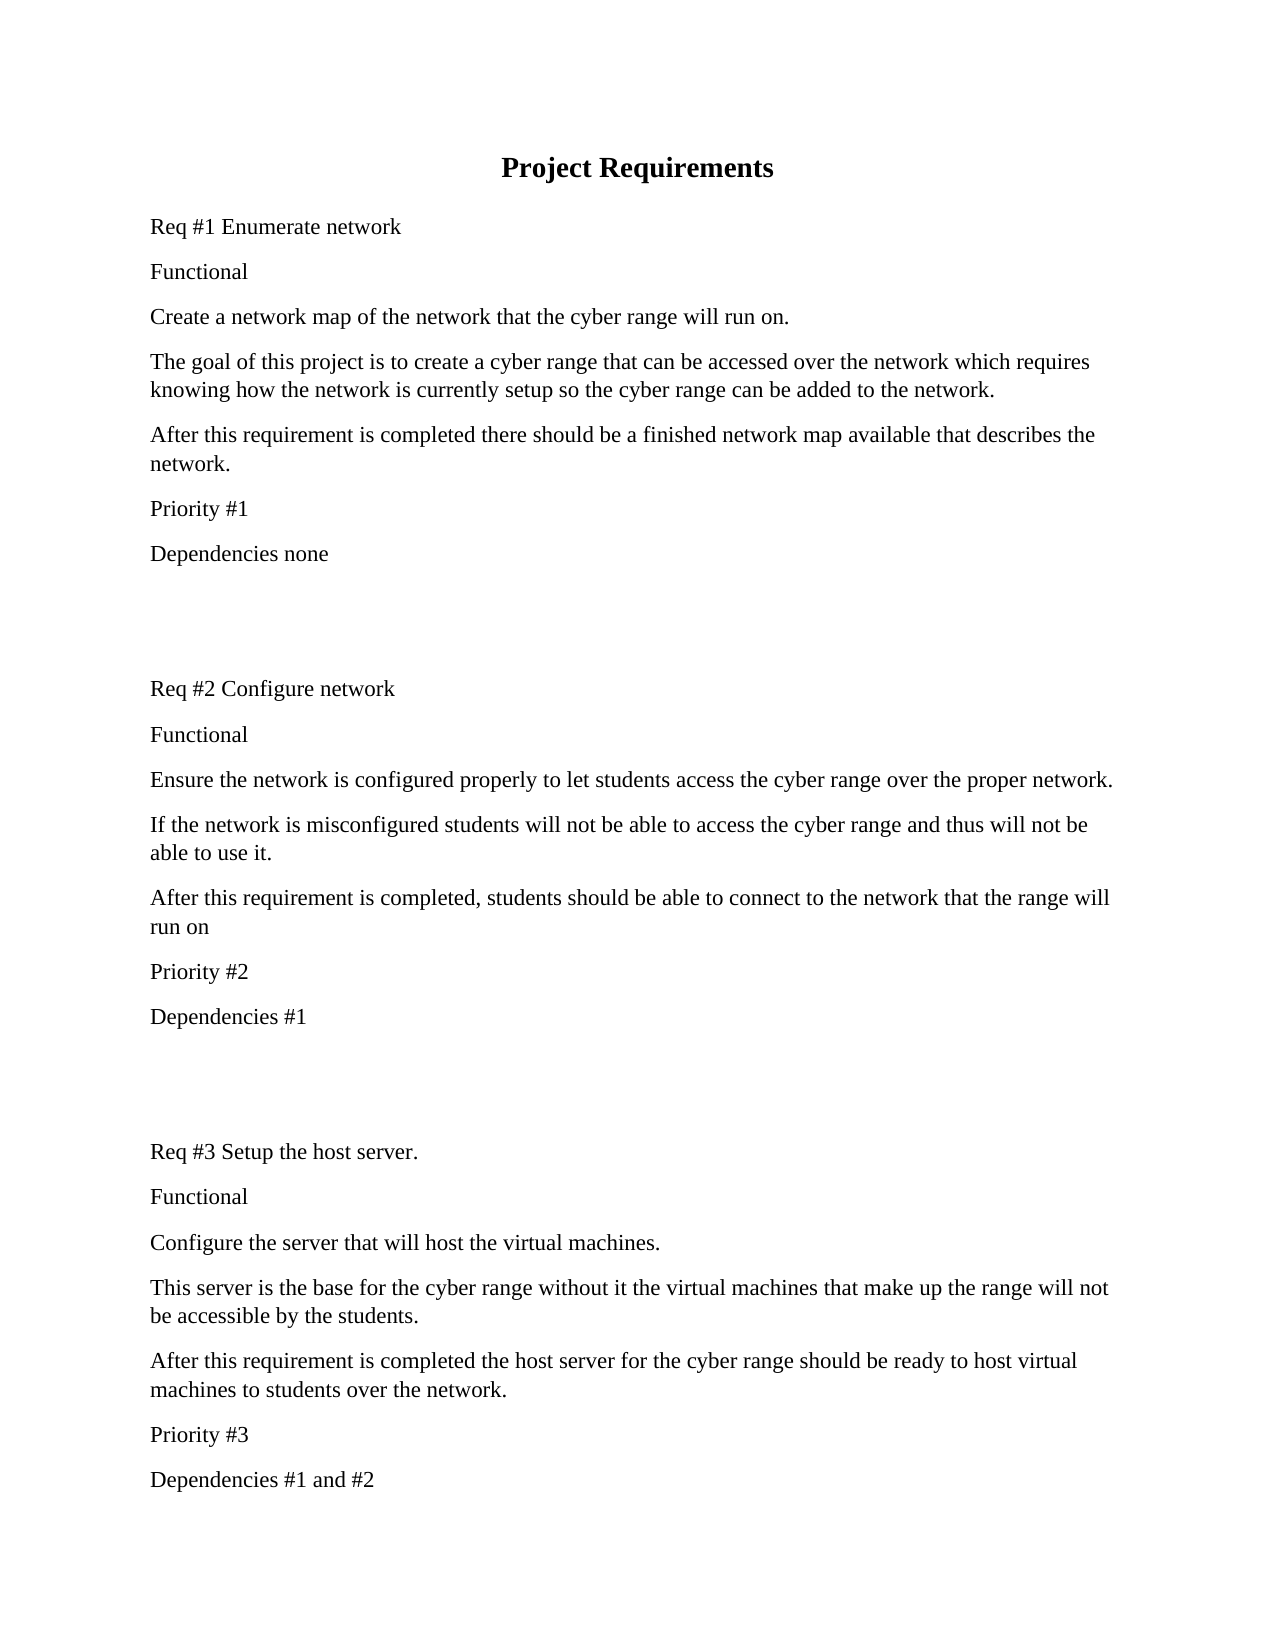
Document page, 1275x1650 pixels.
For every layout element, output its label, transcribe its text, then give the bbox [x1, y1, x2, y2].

text Functional [150, 721, 1125, 747]
text Priority #3 [150, 1421, 1125, 1447]
text Project Requirements [150, 150, 1125, 183]
text Req #2 Configure network [150, 676, 1125, 702]
text The goal of this project is to create a cyber range that can be accessed over the network which requires knowing how the network is currently setup so the cyber range can be added to the network. [150, 348, 1125, 403]
text Priority #2 [150, 958, 1125, 984]
text This server is the base for the cyber range without it the virtual machines that make up the range will not be accessible by the students. [150, 1274, 1125, 1328]
text Dependencies none [150, 540, 1125, 567]
text After this requirement is completed, students should be able to connect to the network that the range will run on [150, 884, 1125, 939]
text After this requirement is completed the host server for the cyber range should be ready to host virtual machines to students over the network. [150, 1347, 1125, 1402]
text Priority #1 [150, 495, 1125, 521]
text Req #3 Setup the host server. [150, 1138, 1125, 1165]
text Configure the server that will host the virtual machines. [150, 1228, 1125, 1255]
text Req #1 Enumerate network [150, 213, 1125, 239]
text If the network is misconfigured students will not be able to access the cyber range and thus will not be able to use it. [150, 811, 1125, 866]
text After this requirement is completed there should be a finished network map available that describes the network. [150, 422, 1125, 476]
text Create a network map of the network that the cyber range will run on. [150, 303, 1125, 329]
text Functional [150, 258, 1125, 284]
text Ensure the network is configured properly to let students access the cyber range over the proper network. [150, 766, 1125, 792]
text Functional [150, 1183, 1125, 1210]
text Dependencies #1 [150, 1003, 1125, 1029]
text Dependencies #1 and #2 [150, 1466, 1125, 1492]
